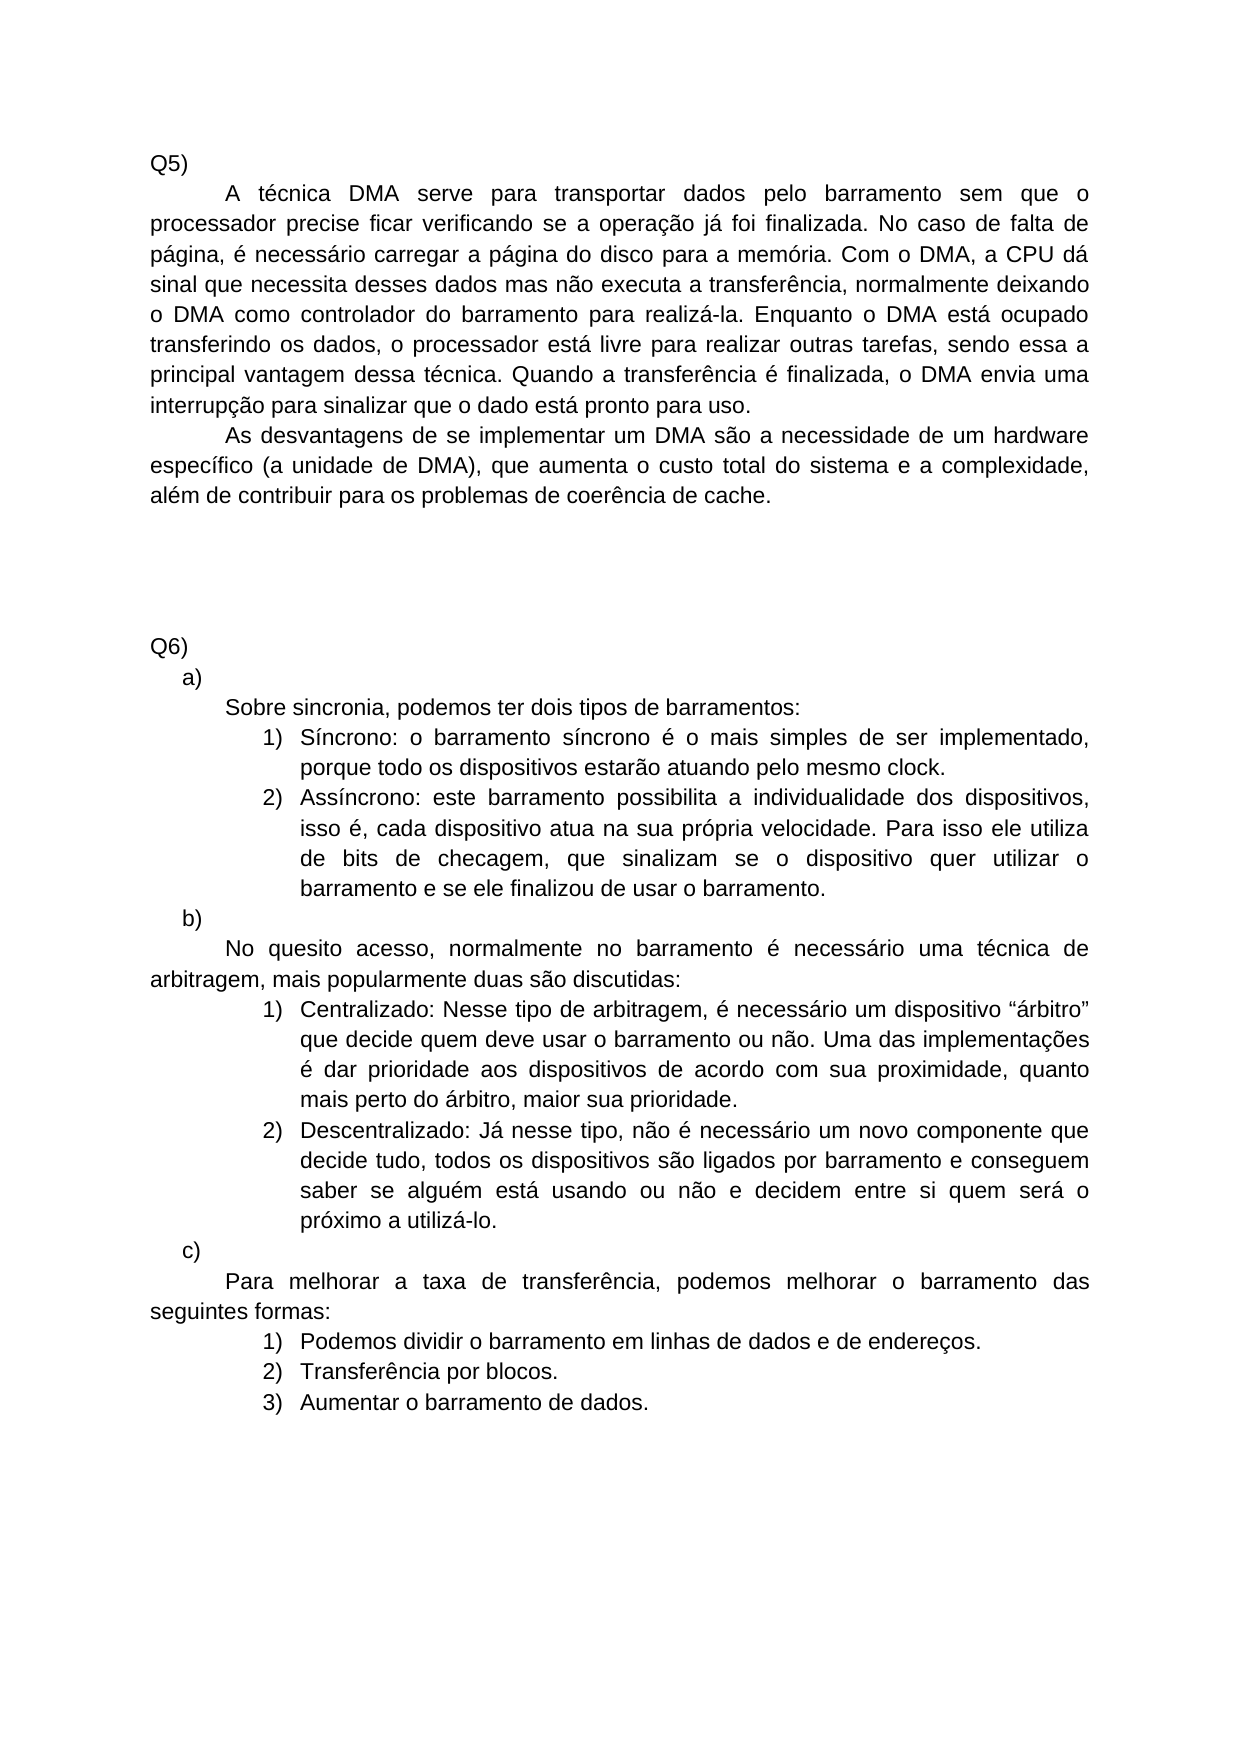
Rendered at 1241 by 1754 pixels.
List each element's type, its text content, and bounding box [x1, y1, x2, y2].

list Assíncrono: este barramento possibilita a individualidade dos dispositivos, isso é, cada dispositivo atua na sua própria velocidade. Para isso ele utiliza de bits de checagem, que sinalizam se o dispositivo quer utilizar o barramento e se ele finalizou de usar o barramento. [262, 784, 1090, 901]
text Para melhorar a taxa de transferência, podemos melhorar o barramento das seguintes formas: [150, 1268, 1090, 1324]
text Sobre sincronia, podemos ter dois tipos de barramentos: [150, 694, 1090, 720]
text A técnica DMA serve para transportar dados pelo barramento sem que o processador precise ficar verificando se a operação já foi finalizada. No caso de falta de página, é necessário carregar a página do disco para a memória. Com o DMA, a CPU dá sinal que necessita desses dados mas não executa a transferência, normalmente deixando o DMA como controlador do barramento para realizá-la. Enquanto o DMA está ocupado transferindo os dados, o processador está livre para realizar outras tarefas, sendo essa a principal vantagem dessa técnica. Quando a transferência é finalizada, o DMA envia uma interrupção para sinalizar que o dado está pronto para uso. [150, 180, 1090, 418]
list Podemos dividir o barramento em linhas de dados e de endereços. [262, 1328, 1090, 1354]
text Q5) [150, 150, 1090, 176]
text No quesito acesso, normalmente no barramento é necessário uma técnica de arbitragem, mais popularmente duas são discutidas: [150, 935, 1090, 992]
text b) [150, 905, 1090, 932]
list Transferência por blocos. [262, 1358, 1090, 1385]
text c) [150, 1237, 1090, 1264]
list Descentralizado: Já nesse tipo, não é necessário um novo componente que decide tudo, todos os dispositivos são ligados por barramento e conseguem saber se alguém está usando ou não e decidem entre si quem será o próximo a utilizá-lo. [262, 1117, 1090, 1234]
list Síncrono: o barramento síncrono é o mais simples de ser implementado, porque todo os dispositivos estarão atuando pelo mesmo clock. [262, 724, 1090, 781]
text a) [150, 663, 1090, 690]
text As desvantagens de se implementar um DMA são a necessidade de um hardware específico (a unidade de DMA), que aumenta o custo total do sistema e a complexidade, além de contribuir para os problemas de coerência de cache. [150, 422, 1090, 509]
text Q6) [150, 633, 1090, 660]
list Aumentar o barramento de dados. [262, 1388, 1090, 1415]
list Centralizado: Nesse tipo de arbitragem, é necessário um dispositivo “árbitro” que decide quem deve usar o barramento ou não. Uma das implementações é dar prioridade aos dispositivos de acordo com sua proximidade, quanto mais perto do árbitro, maior sua prioridade. [262, 996, 1090, 1113]
